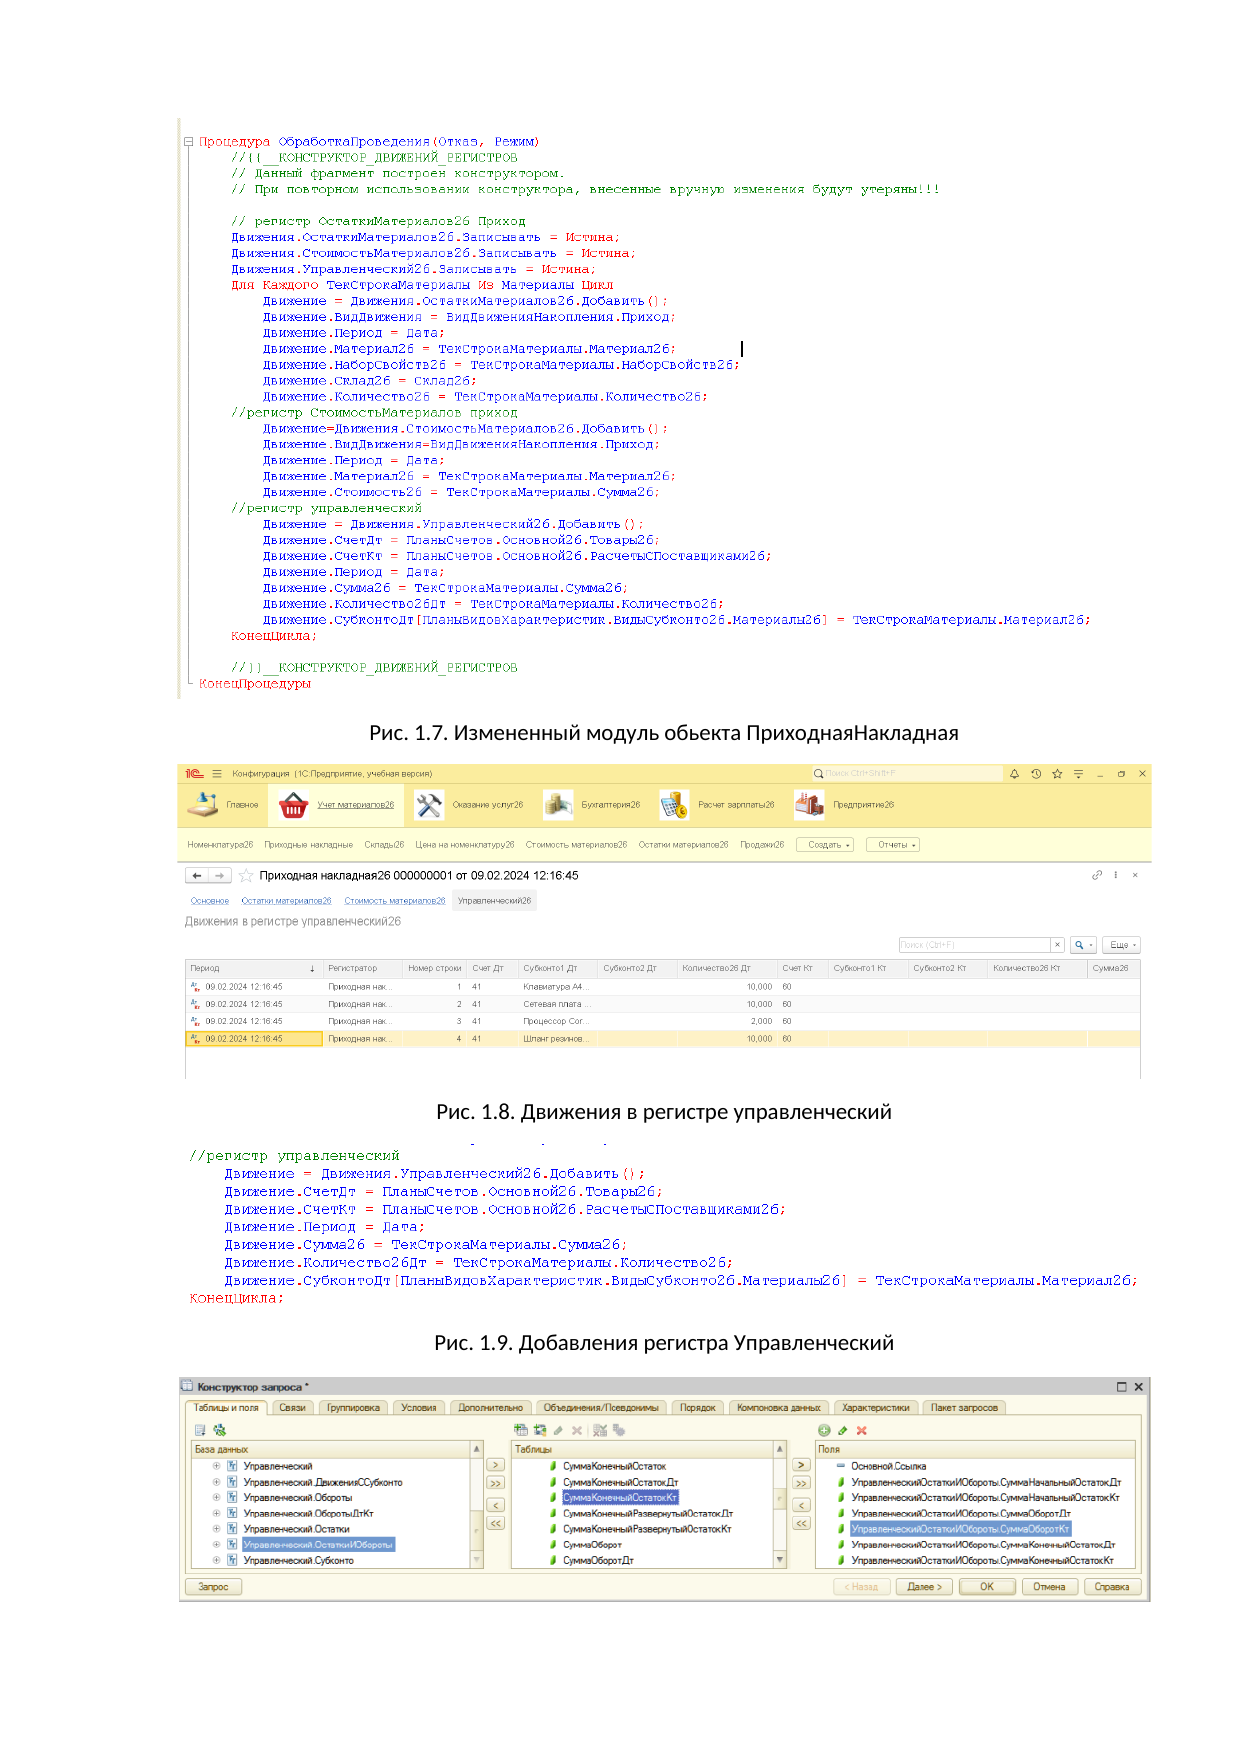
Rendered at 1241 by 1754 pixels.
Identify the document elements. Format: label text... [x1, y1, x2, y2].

text Рис. 1.8. Движения в регистре управленческий [177, 1097, 1152, 1125]
picture [177, 1144, 1152, 1310]
text Рис. 1.7. Измененный модуль обьекта ПриходнаяНакладная [177, 718, 1152, 746]
picture [177, 764, 1152, 1079]
text Рис. 1.9. Добавления регистра Управленческий [177, 1328, 1152, 1356]
picture [177, 118, 1152, 699]
picture [177, 1375, 1152, 1602]
